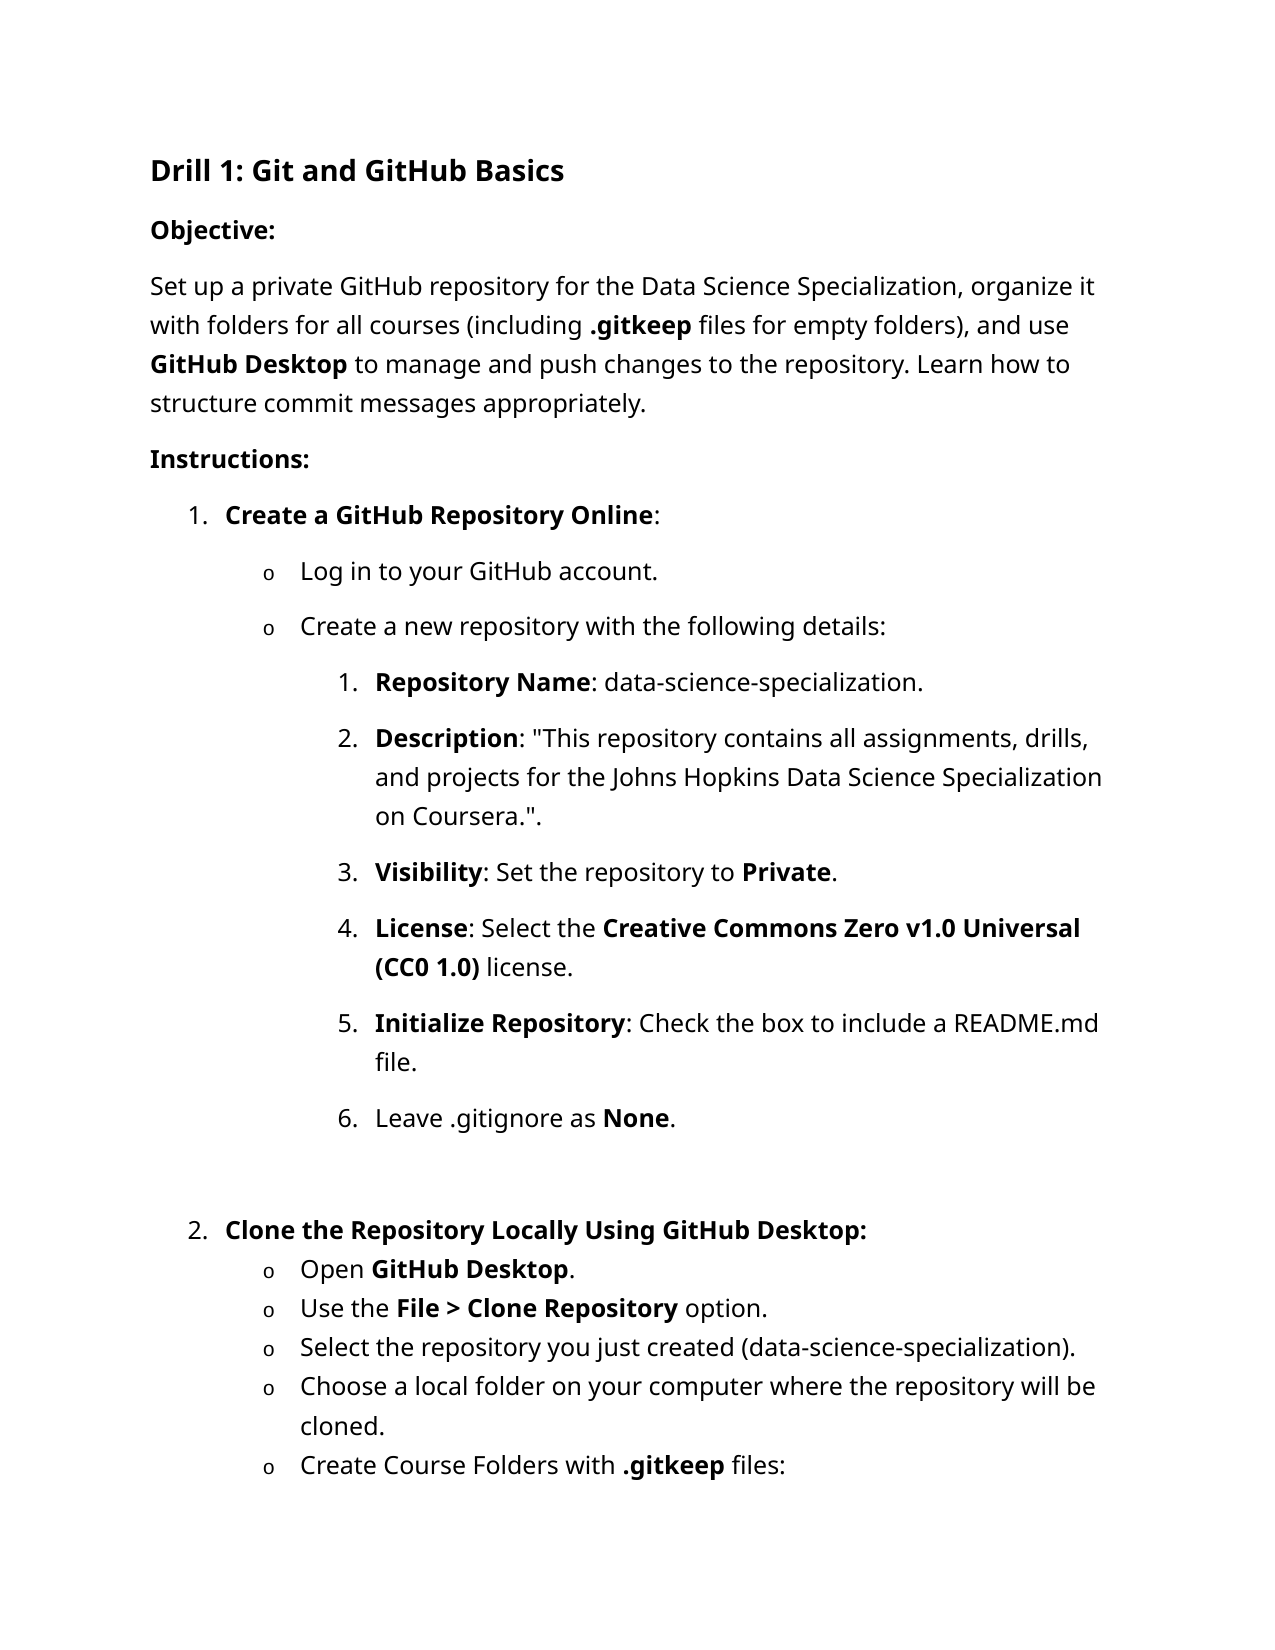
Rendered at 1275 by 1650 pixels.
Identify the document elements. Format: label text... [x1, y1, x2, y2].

text Drill 1: Git and GitHub Basics [150, 150, 1125, 190]
list Initialize Repository: Check the box to include a README.md file. [337, 1006, 1125, 1079]
text Set up a private GitHub repository for the Data Science Specialization, organize it with folders for all courses (including .gitkeep files for empty folders), and use GitHub Desktop to manage and push changes to the repository. Learn how to structure commit messages appropriately. [150, 268, 1125, 420]
text Objective: [150, 212, 1125, 246]
list Open GitHub Desktop. [262, 1251, 1125, 1286]
text Instructions: [150, 441, 1125, 476]
list Visibility: Set the repository to Private. [337, 855, 1125, 889]
list Create Course Folders with .gitkeep files: [262, 1447, 1125, 1481]
list Select the repository you just created (data-science-specialization). [262, 1330, 1125, 1364]
list Repository Name: data-science-specialization. [337, 665, 1125, 699]
list Log in to your GitHub account. [262, 553, 1125, 587]
list Use the File > Clone Repository option. [262, 1291, 1125, 1325]
list Description: "This repository contains all assignments, drills, and projects for the Johns Hopkins Data Science Specialization on Coursera.". [337, 721, 1125, 833]
list Clone the Repository Locally Using GitHub Desktop: [187, 1212, 1125, 1246]
list Create a new repository with the following details: [262, 609, 1125, 643]
list Choose a local folder on your computer where the repository will be cloned. [262, 1369, 1125, 1442]
list Create a GitHub Repository Online: [187, 497, 1125, 531]
list Leave .gitignore as None. [337, 1101, 1125, 1135]
list License: Select the Creative Commons Zero v1.0 Universal (CC0 1.0) license. [337, 911, 1125, 984]
